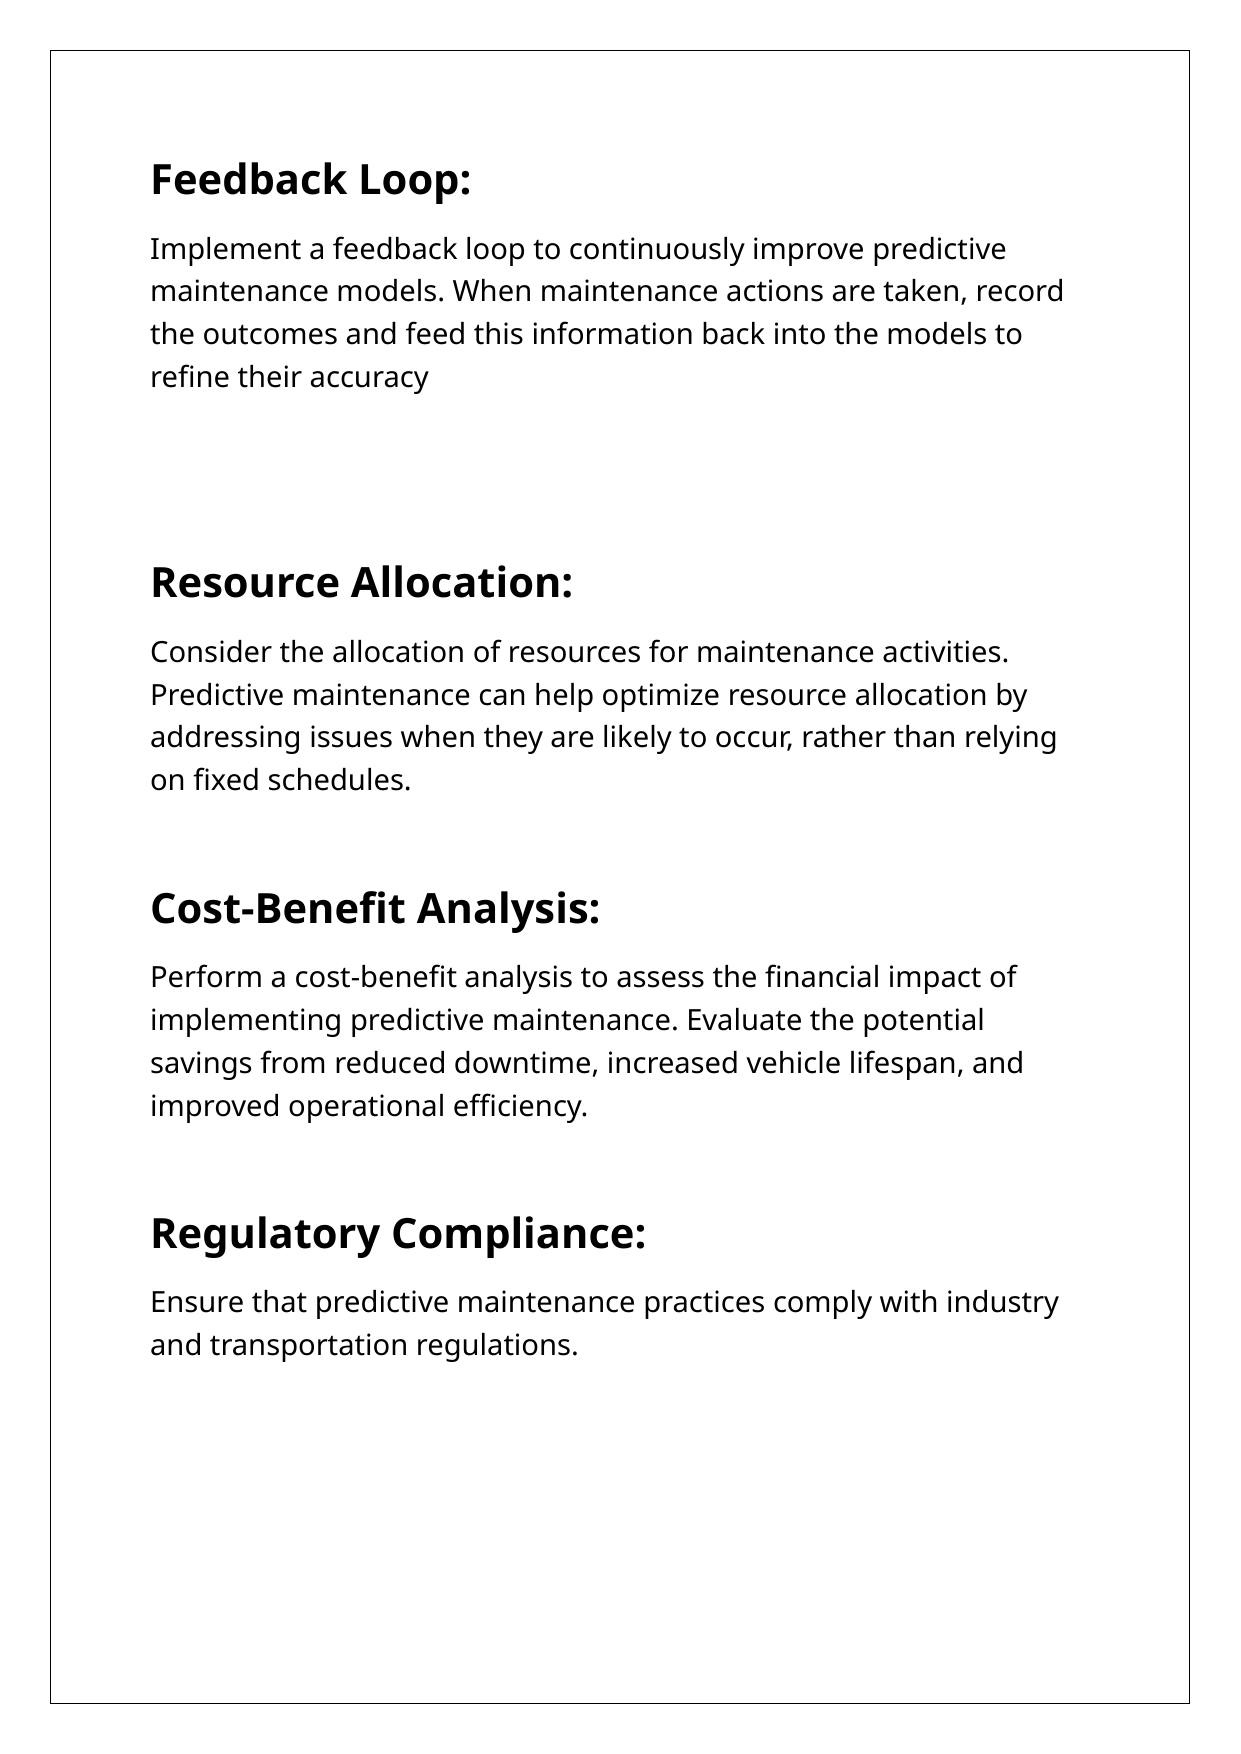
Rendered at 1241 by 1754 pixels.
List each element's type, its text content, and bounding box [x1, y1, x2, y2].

text Implement a feedback loop to continuously improve predictive maintenance models. When maintenance actions are taken, record the outcomes and feed this information back into the models to refine their accuracy [150, 228, 1090, 396]
text Perform a cost-benefit analysis to assess the financial impact of implementing predictive maintenance. Evaluate the potential savings from reduced downtime, increased vehicle lifespan, and improved operational efficiency. [150, 956, 1090, 1124]
text Cost-Benefit Analysis: [150, 878, 1090, 935]
text Regulatory Compliance: [150, 1204, 1090, 1261]
text Consider the allocation of resources for maintenance activities. Predictive maintenance can help optimize resource allocation by addressing issues when they are likely to occur, rather than relying on fixed schedules. [150, 631, 1090, 799]
text Feedback Loop: [150, 150, 1090, 207]
text Ensure that predictive maintenance practices comply with industry and transportation regulations. [150, 1282, 1090, 1364]
text Resource Allocation: [150, 553, 1090, 610]
